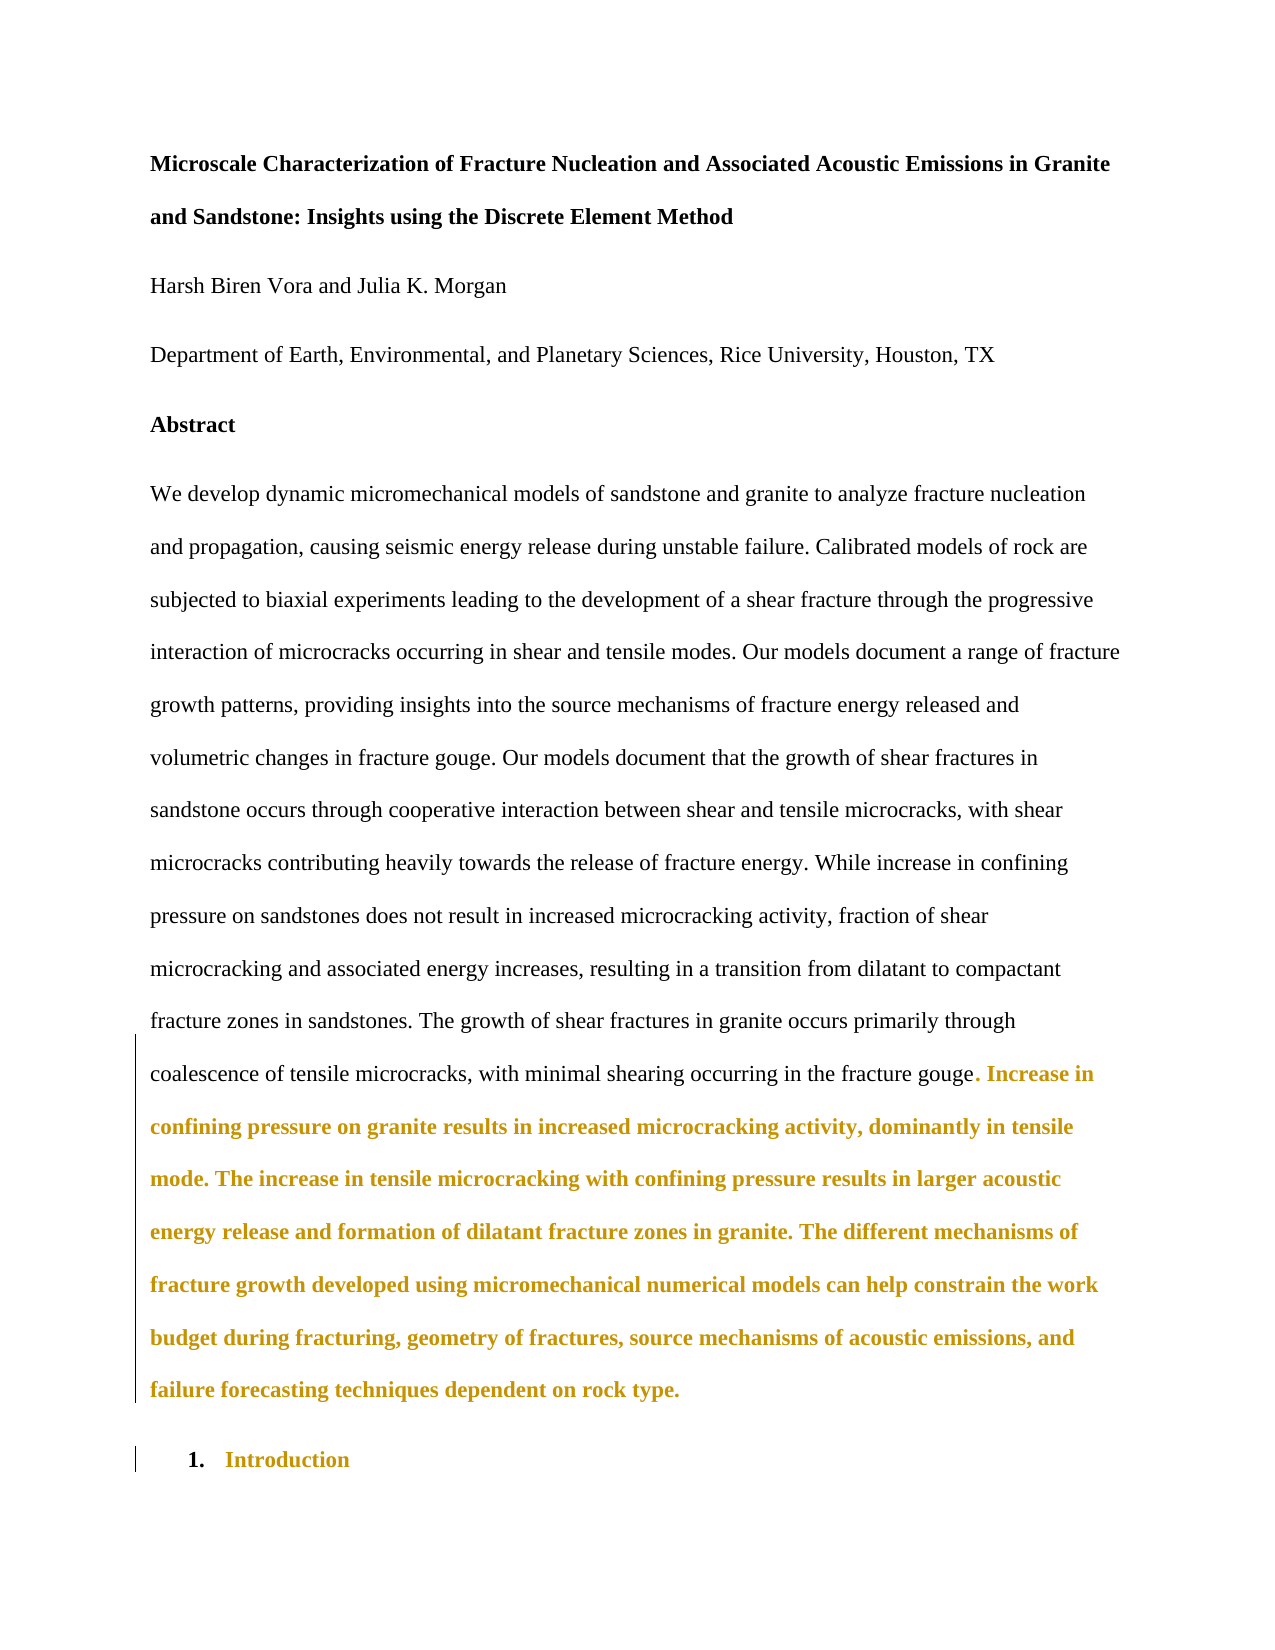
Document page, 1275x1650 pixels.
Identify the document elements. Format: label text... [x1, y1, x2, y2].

text Harsh Biren Vora and Julia K. Morgan [150, 272, 1125, 298]
text Microscale Characterization of Fracture Nucleation and Associated Acoustic Emissions in Granite and Sandstone: Insights using the Discrete Element Method [150, 150, 1125, 229]
text We develop dynamic micromechanical models of sandstone and granite to analyze fracture nucleation and propagation, causing seismic energy release during unstable failure. Calibrated models of rock are subjected to biaxial experiments leading to the development of a shear fracture through the progressive interaction of microcracks occurring in shear and tensile modes. Our models document a range of fracture growth patterns, providing insights into the source mechanisms of fracture energy released and volumetric changes in fracture gouge. Our models document that the growth of shear fractures in sandstone occurs through cooperative interaction between shear and tensile microcracks, with shear microcracks contributing heavily towards the release of fracture energy. While increase in confining pressure on sandstones does not result in increased microcracking activity, fraction of shear microcracking and associated energy increases, resulting in a transition from dilatant to compactant fracture zones in sandstones. The growth of shear fractures in granite occurs primarily through coalescence of tensile microcracks, with minimal shearing occurring in the fracture gouge. Increase in confining pressure on granite results in increased microcracking activity, dominantly in tensile mode. The increase in tensile microcracking with confining pressure results in larger acoustic energy release and formation of dilatant fracture zones in granite. The different mechanisms of fracture growth developed using micromechanical numerical models can help constrain the work budget during fracturing, geometry of fractures, source mechanisms of acoustic emissions, and failure forecasting techniques dependent on rock type. [150, 480, 1125, 1403]
list Introduction [187, 1446, 1125, 1472]
text Department of Earth, Environmental, and Planetary Sciences, Rice University, Houston, TX [150, 341, 1125, 368]
text Abstract [150, 411, 1125, 437]
